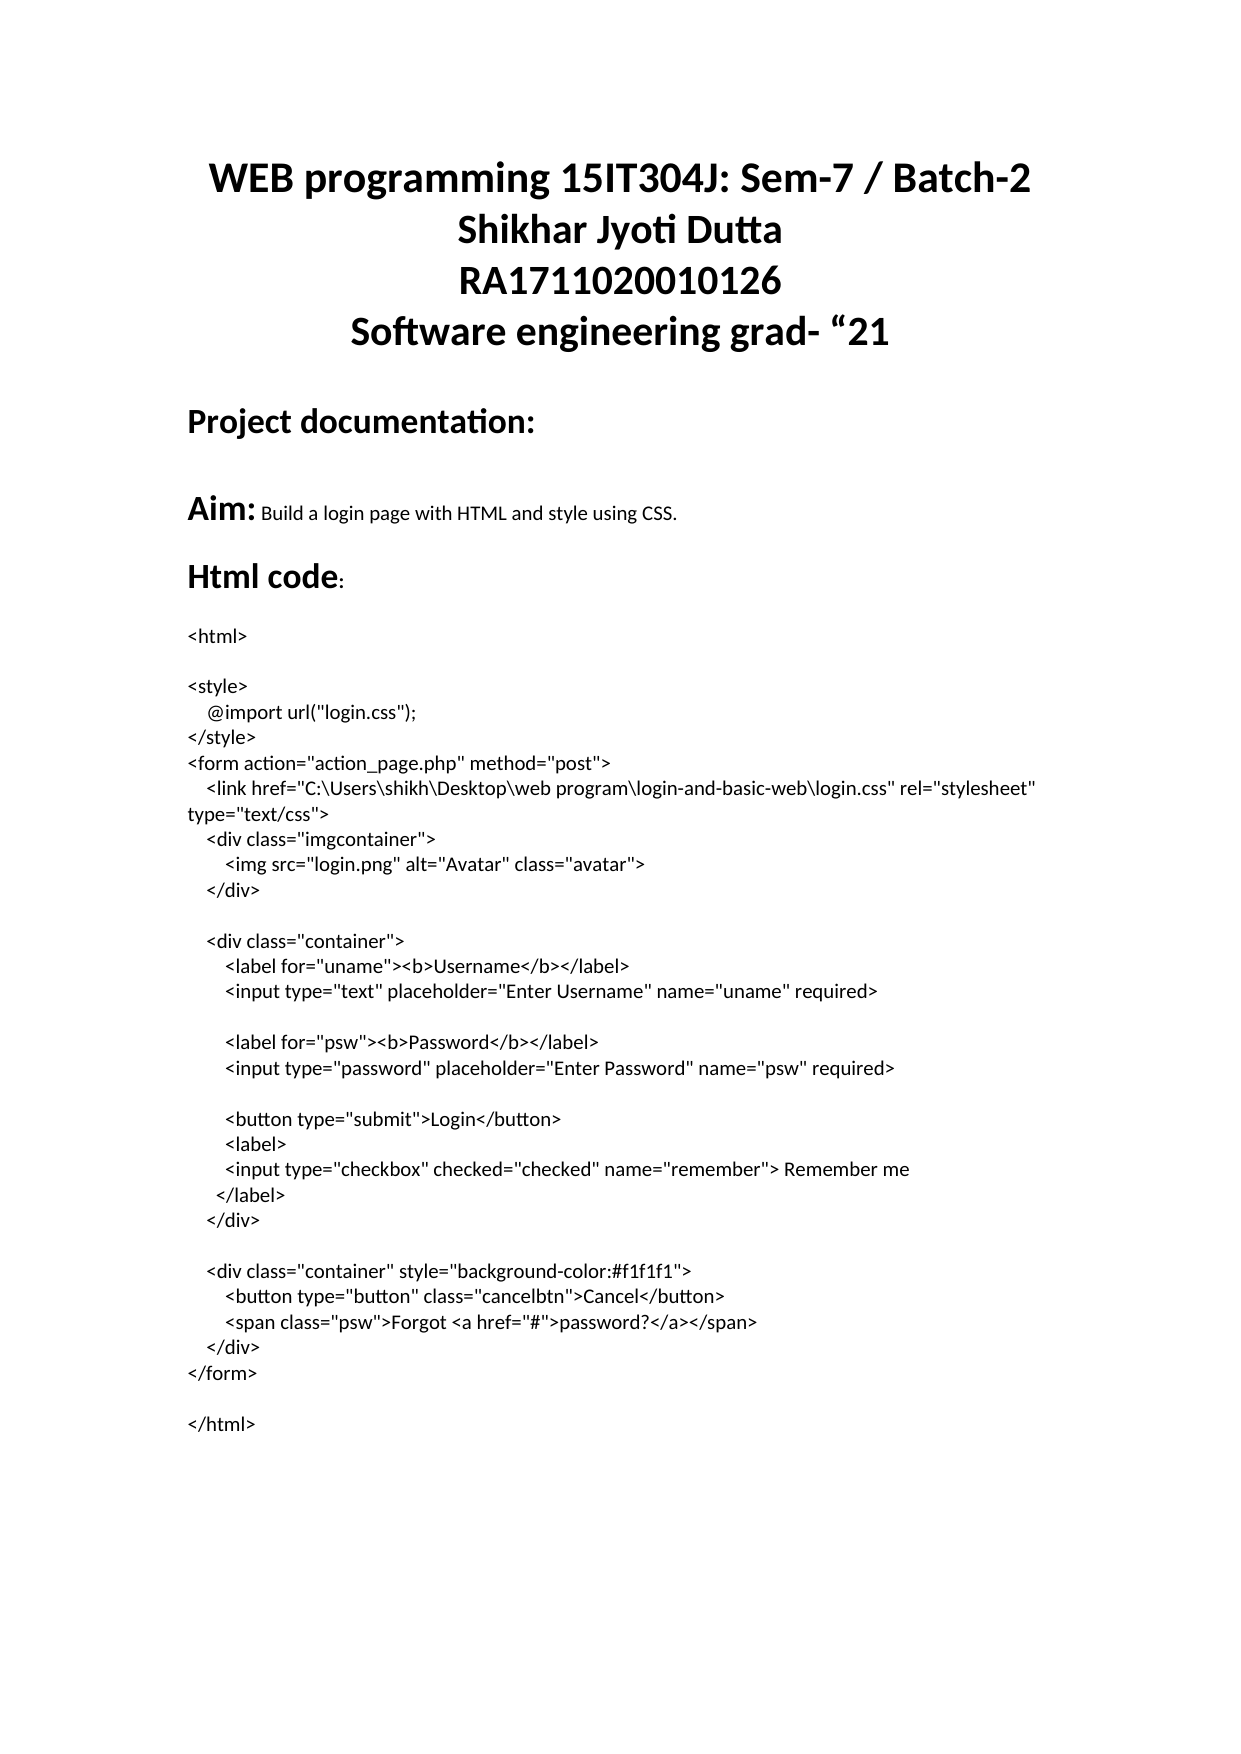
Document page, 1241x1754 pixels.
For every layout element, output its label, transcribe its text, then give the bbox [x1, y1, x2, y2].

text <label for="psw"><b>Password</b></label> [187, 1029, 1053, 1055]
text WEB programming 15IT304J: Sem-7 / Batch-2 [187, 150, 1053, 203]
text <link href="C:\Users\shikh\Desktop\web program\login-and-basic-web\login.css" rel="stylesheet" type="text/css"> [187, 775, 1053, 826]
text </div> [187, 1334, 1053, 1360]
text @import url("login.css"); [187, 699, 1053, 724]
text </div> [187, 877, 1053, 902]
text Project documentation: [187, 399, 1053, 442]
text <input type="password" placeholder="Enter Password" name="psw" required> [187, 1055, 1053, 1080]
text <div class="container"> [187, 928, 1053, 953]
text <input type="checkbox" checked="checked" name="remember"> Remember me [187, 1157, 1053, 1182]
text <img src="login.png" alt="Avatar" class="avatar"> [187, 852, 1053, 877]
text Shikhar Jyoti Dutta [187, 203, 1053, 254]
text Aim: Build a login page with HTML and style using CSS. [187, 486, 1053, 529]
text <input type="text" placeholder="Enter Username" name="uname" required> [187, 979, 1053, 1004]
text <span class="psw">Forgot <a href="#">password?</a></span> [187, 1309, 1053, 1334]
text <label for="uname"><b>Username</b></label> [187, 953, 1053, 979]
text <form action="action_page.php" method="post"> [187, 750, 1053, 775]
text </label> [187, 1182, 1053, 1207]
text Software engineering grad- “21 [187, 305, 1053, 356]
text Html code: [187, 554, 1053, 597]
text </div> [187, 1207, 1053, 1233]
text <button type="submit">Login</button> [187, 1106, 1053, 1131]
text <html> [187, 623, 1053, 648]
text <button type="button" class="cancelbtn">Cancel</button> [187, 1284, 1053, 1309]
text RA1711020010126 [187, 254, 1053, 305]
text <style> [187, 674, 1053, 699]
text </form> [187, 1360, 1053, 1385]
text </html> [187, 1411, 1053, 1436]
text <label> [187, 1131, 1053, 1157]
text </style> [187, 724, 1053, 750]
text <div class="container" style="background-color:#f1f1f1"> [187, 1258, 1053, 1284]
text <div class="imgcontainer"> [187, 826, 1053, 852]
